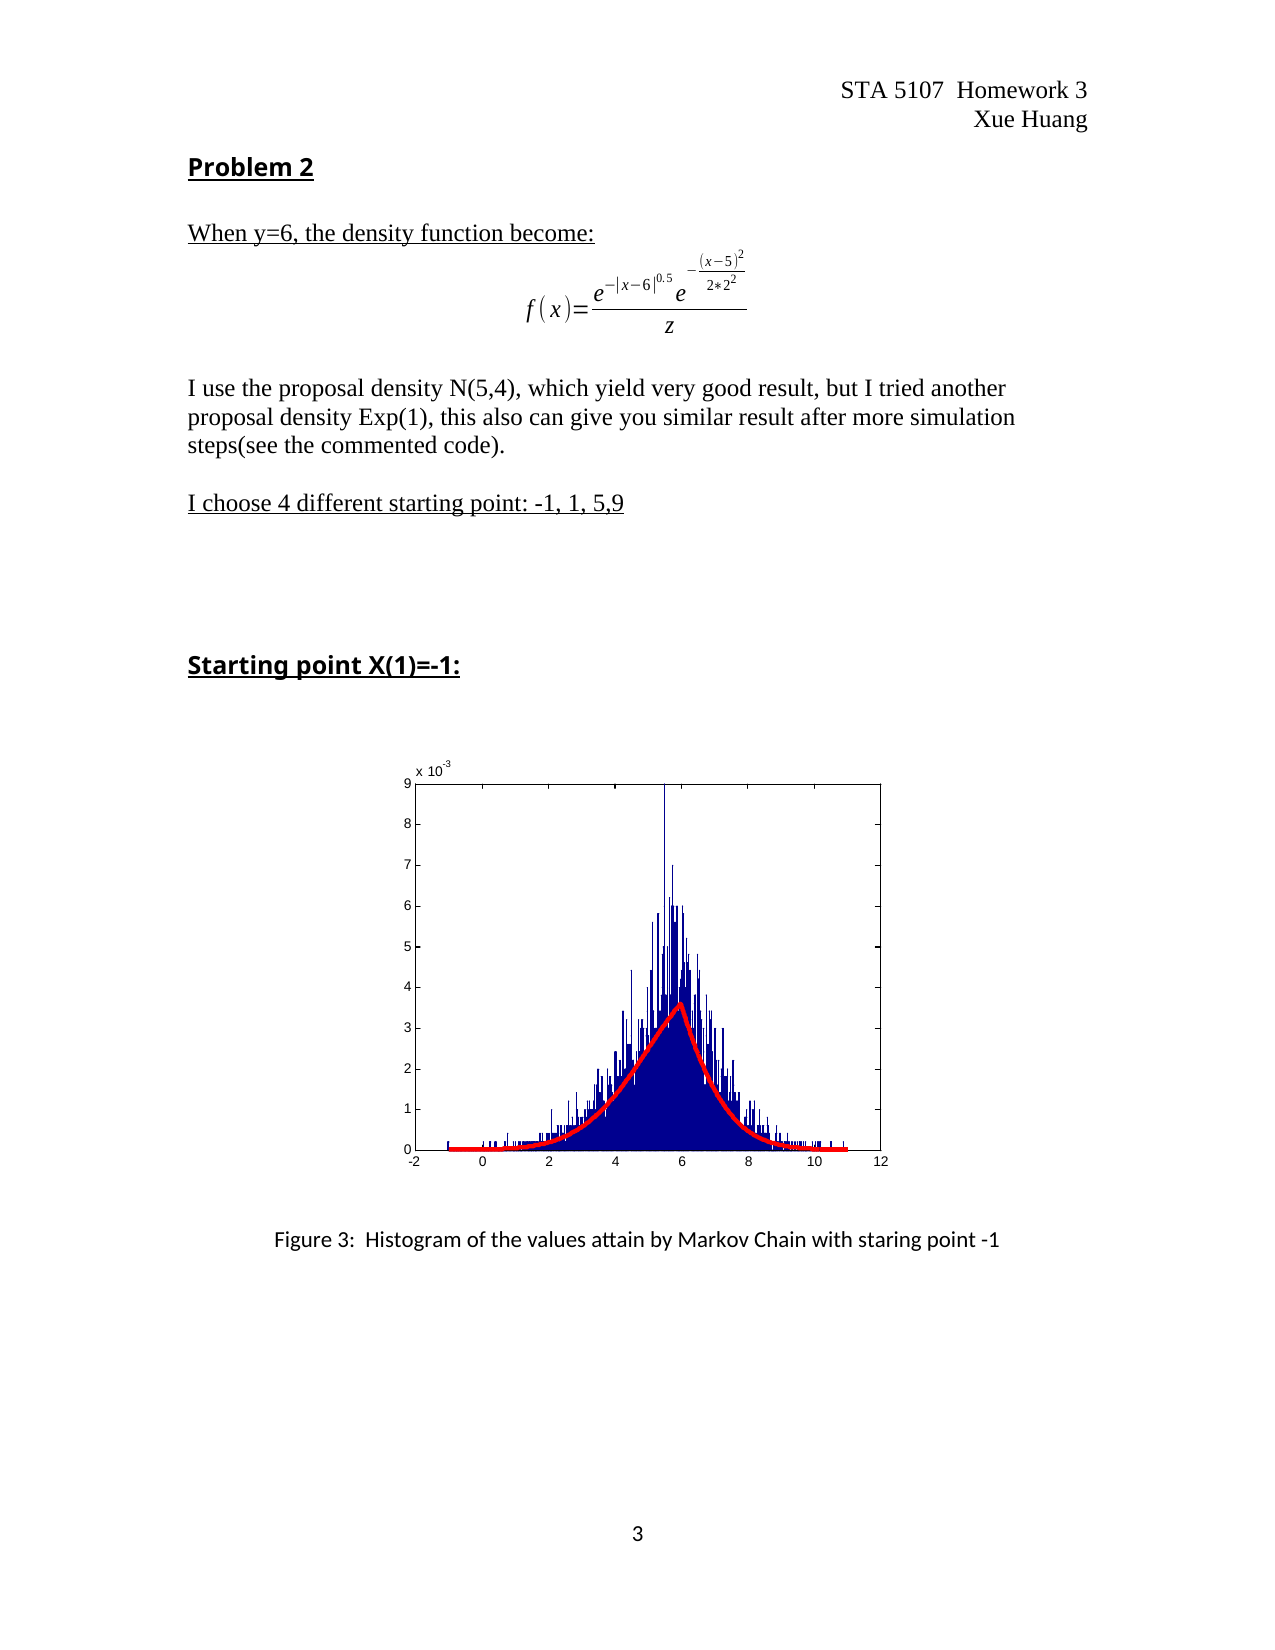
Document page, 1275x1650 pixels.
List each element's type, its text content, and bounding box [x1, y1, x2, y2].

text I choose 4 different starting point: -1, 1, 5,9 [187, 488, 1087, 516]
text Figure 3: Histogram of the values attain by Markov Chain with staring point -1 [187, 1225, 1087, 1253]
text Problem 2 [187, 150, 1087, 184]
text I use the proposal density N(5,4), which yield very good result, but I tried another proposal density Exp(1), this also can give you similar result after more simulation steps(see the commented code). [187, 373, 1087, 459]
text Starting point X(1)=-1: [187, 648, 1087, 682]
text When y=6, the density function become: [187, 218, 1087, 247]
